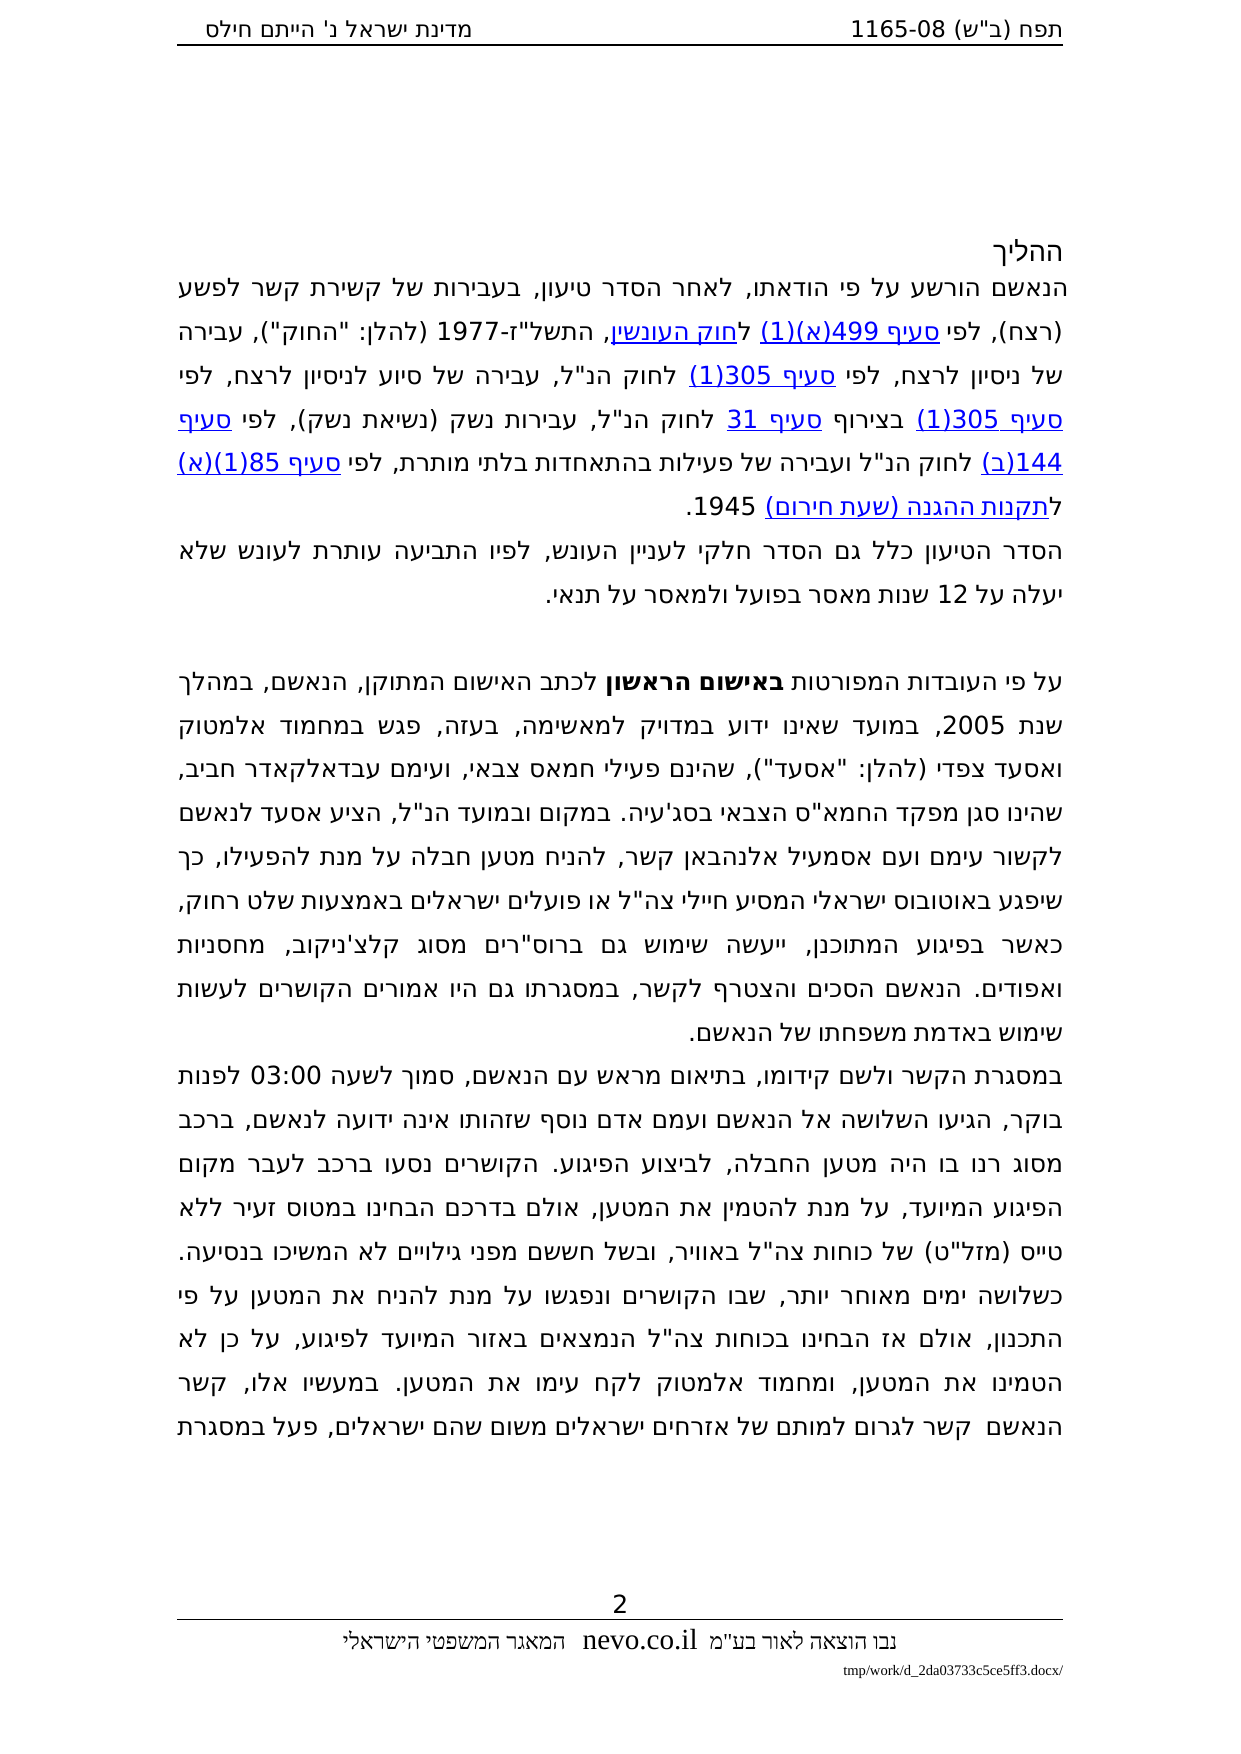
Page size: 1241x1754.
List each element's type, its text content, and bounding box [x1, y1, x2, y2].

text הסדר הטיעון כלל גם הסדר חלקי לעניין העונש, לפיו התביעה עותרת לעונש שלא יעלה על 12 שנות מאסר בפועל ולמאסר על תנאי. [177, 536, 1063, 609]
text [177, 1062, 1063, 1442]
text על פי העובדות המפורטות באישום הראשון לכתב האישום המתוקן, הנאשם, במהלך שנת 2005, במועד שאינו ידוע במדויק למאשימה, בעזה, פגש במחמוד אלמטוק ואסעד צפדי (להלן: "אסעד"), שהינם פעילי חמאס צבאי, ועימם עבדאלקאדר חביב, שהינו סגן מפקד החמא"ס הצבאי בסג'עיה. במקום ובמועד הנ"ל, הציע אסעד לנאשם לקשור עימם ועם אסמעיל אלנהבאן קשר, להניח מטען חבלה על מנת להפעילו, כך שיפגע באוטובוס ישראלי המסיע חיילי צה"ל או פועלים ישראלים באמצעות שלט רחוק, כאשר בפיגוע המתוכנן, ייעשה שימוש גם ברוס"רים מסוג קלצ'ניקוב, מחסניות ואפודים. הנאשם הסכים והצטרף לקשר, במסגרתו גם היו אמורים הקושרים לעשות שימוש באדמת משפחתו של הנאשם. [177, 667, 1063, 1047]
subtitle ההליך [177, 236, 1063, 267]
text הנאשם הורשע על פי הודאתו, לאחר הסדר טיעון, בעבירות של קשירת קשר לפשע (רצח), לפי סעיף 499(א)(1) לחוק העונשין, התשל"ז-1977 (להלן: "החוק"), עבירה של ניסיון לרצח, לפי סעיף 305(1) לחוק הנ"ל, עבירה של סיוע לניסיון לרצח, לפי סעיף 305(1) בצירוף סעיף 31 לחוק הנ"ל, עבירות נשק (נשיאת נשק), לפי סעיף 144(ב) לחוק הנ"ל ועבירה של פעילות בהתאחדות בלתי מותרת, לפי סעיף 85(1)(א) לתקנות ההגנה (שעת חירום) 1945. [177, 273, 1068, 522]
